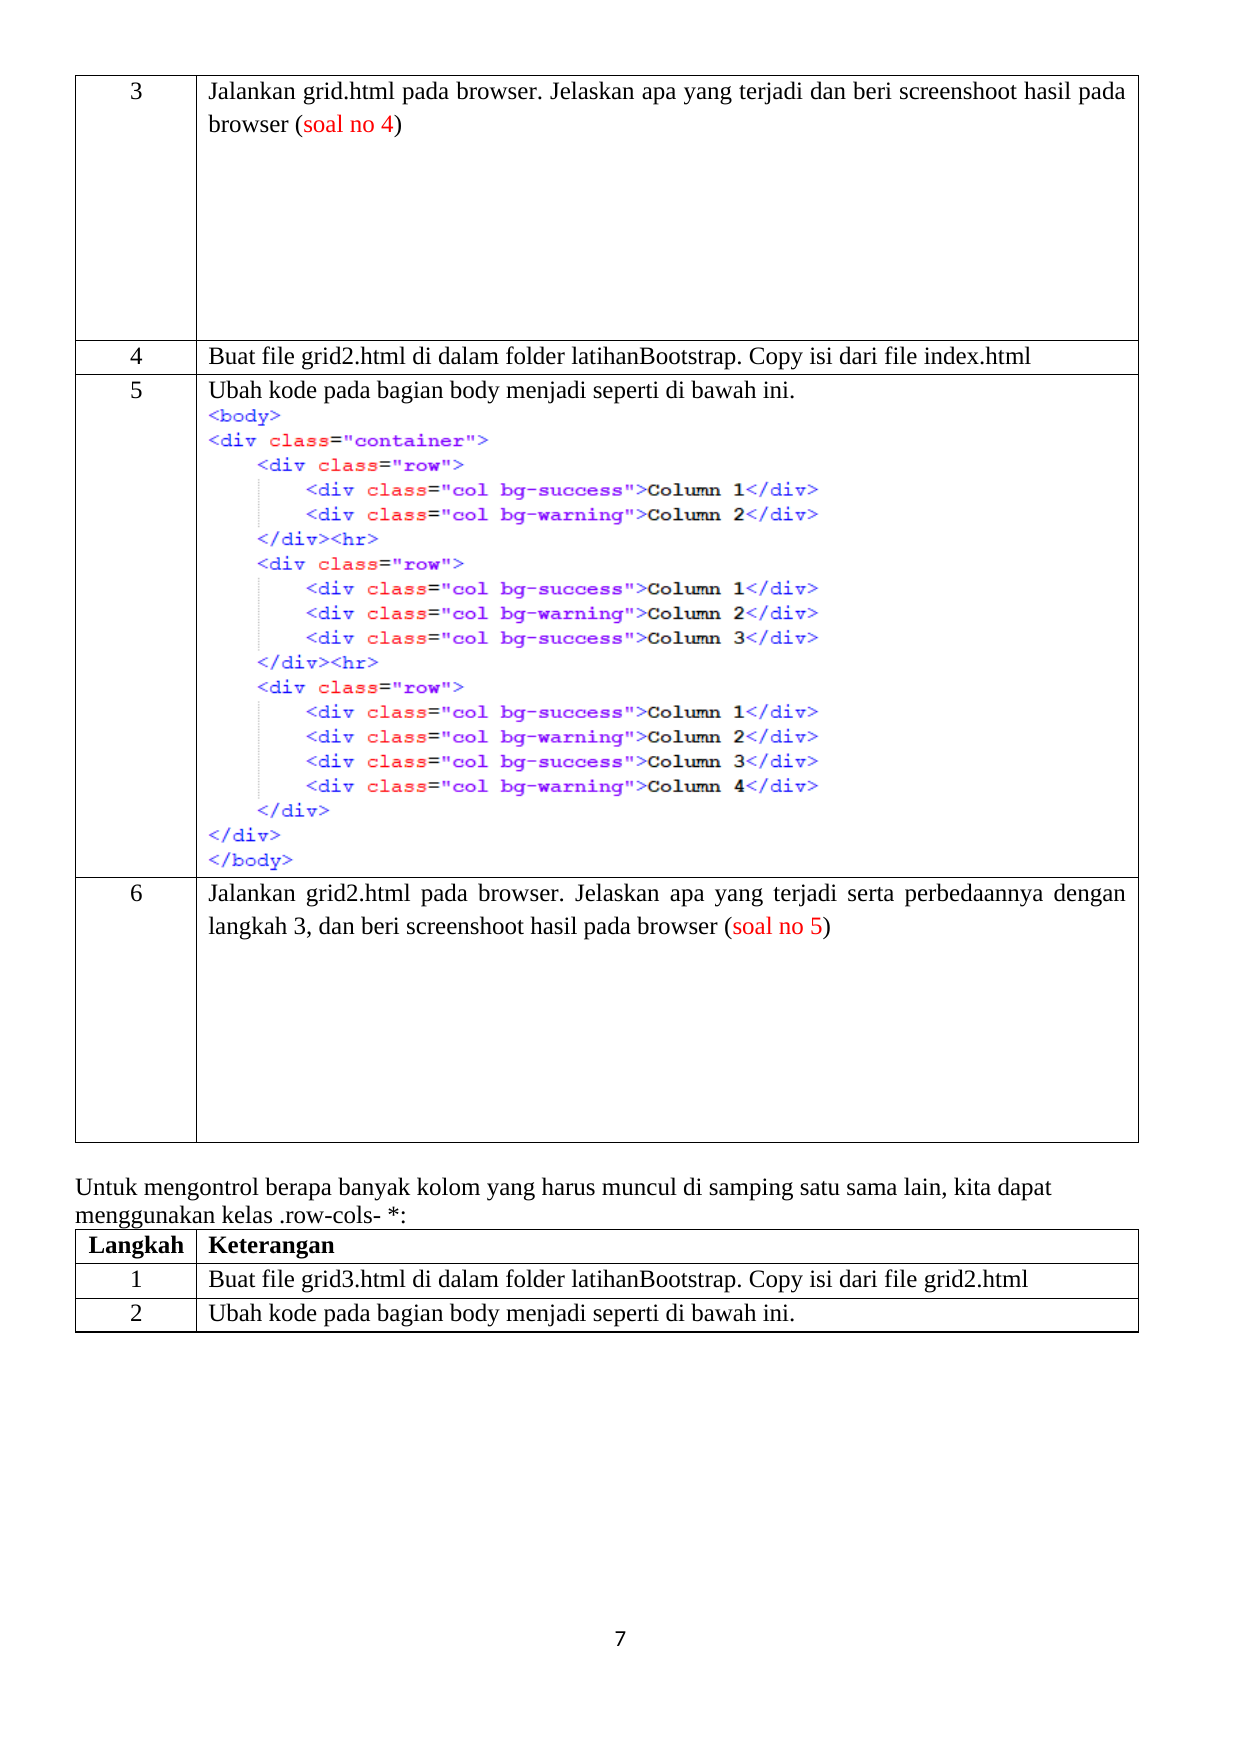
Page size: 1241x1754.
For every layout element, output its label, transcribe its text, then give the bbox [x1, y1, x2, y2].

table_cell Buat file grid2.html di dalam folder latihanBootstrap. Copy isi dari file index.html [197, 341, 1138, 374]
table_header Keterangan [197, 1230, 1138, 1263]
table_cell 1 [76, 1264, 196, 1297]
table_cell Jalankan grid2.html pada browser. Jelaskan apa yang terjadi serta perbedaannya dengan langkah 3, dan beri screenshoot hasil pada browser (soal no 5) [197, 878, 1138, 1142]
table_cell Ubah kode pada bagian body menjadi seperti di bawah ini. [197, 375, 1138, 877]
table_header Langkah [76, 1230, 196, 1263]
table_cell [197, 1299, 1138, 1331]
text Untuk mengontrol berapa banyak kolom yang harus muncul di samping satu sama lain, kita dapat menggunakan kelas .row-cols- *: [75, 1172, 1165, 1229]
table_cell Jalankan grid.html pada browser. Jelaskan apa yang terjadi dan beri screenshoot hasil pada browser (soal no 4) [197, 76, 1138, 340]
table_cell 3 [76, 76, 196, 340]
table_cell 2 [76, 1299, 196, 1331]
table_cell 5 [76, 375, 196, 877]
table_cell 4 [76, 341, 196, 374]
table_cell Buat file grid3.html di dalam folder latihanBootstrap. Copy isi dari file grid2.html [197, 1264, 1138, 1297]
picture [208, 408, 827, 873]
table_cell 6 [76, 878, 196, 1142]
